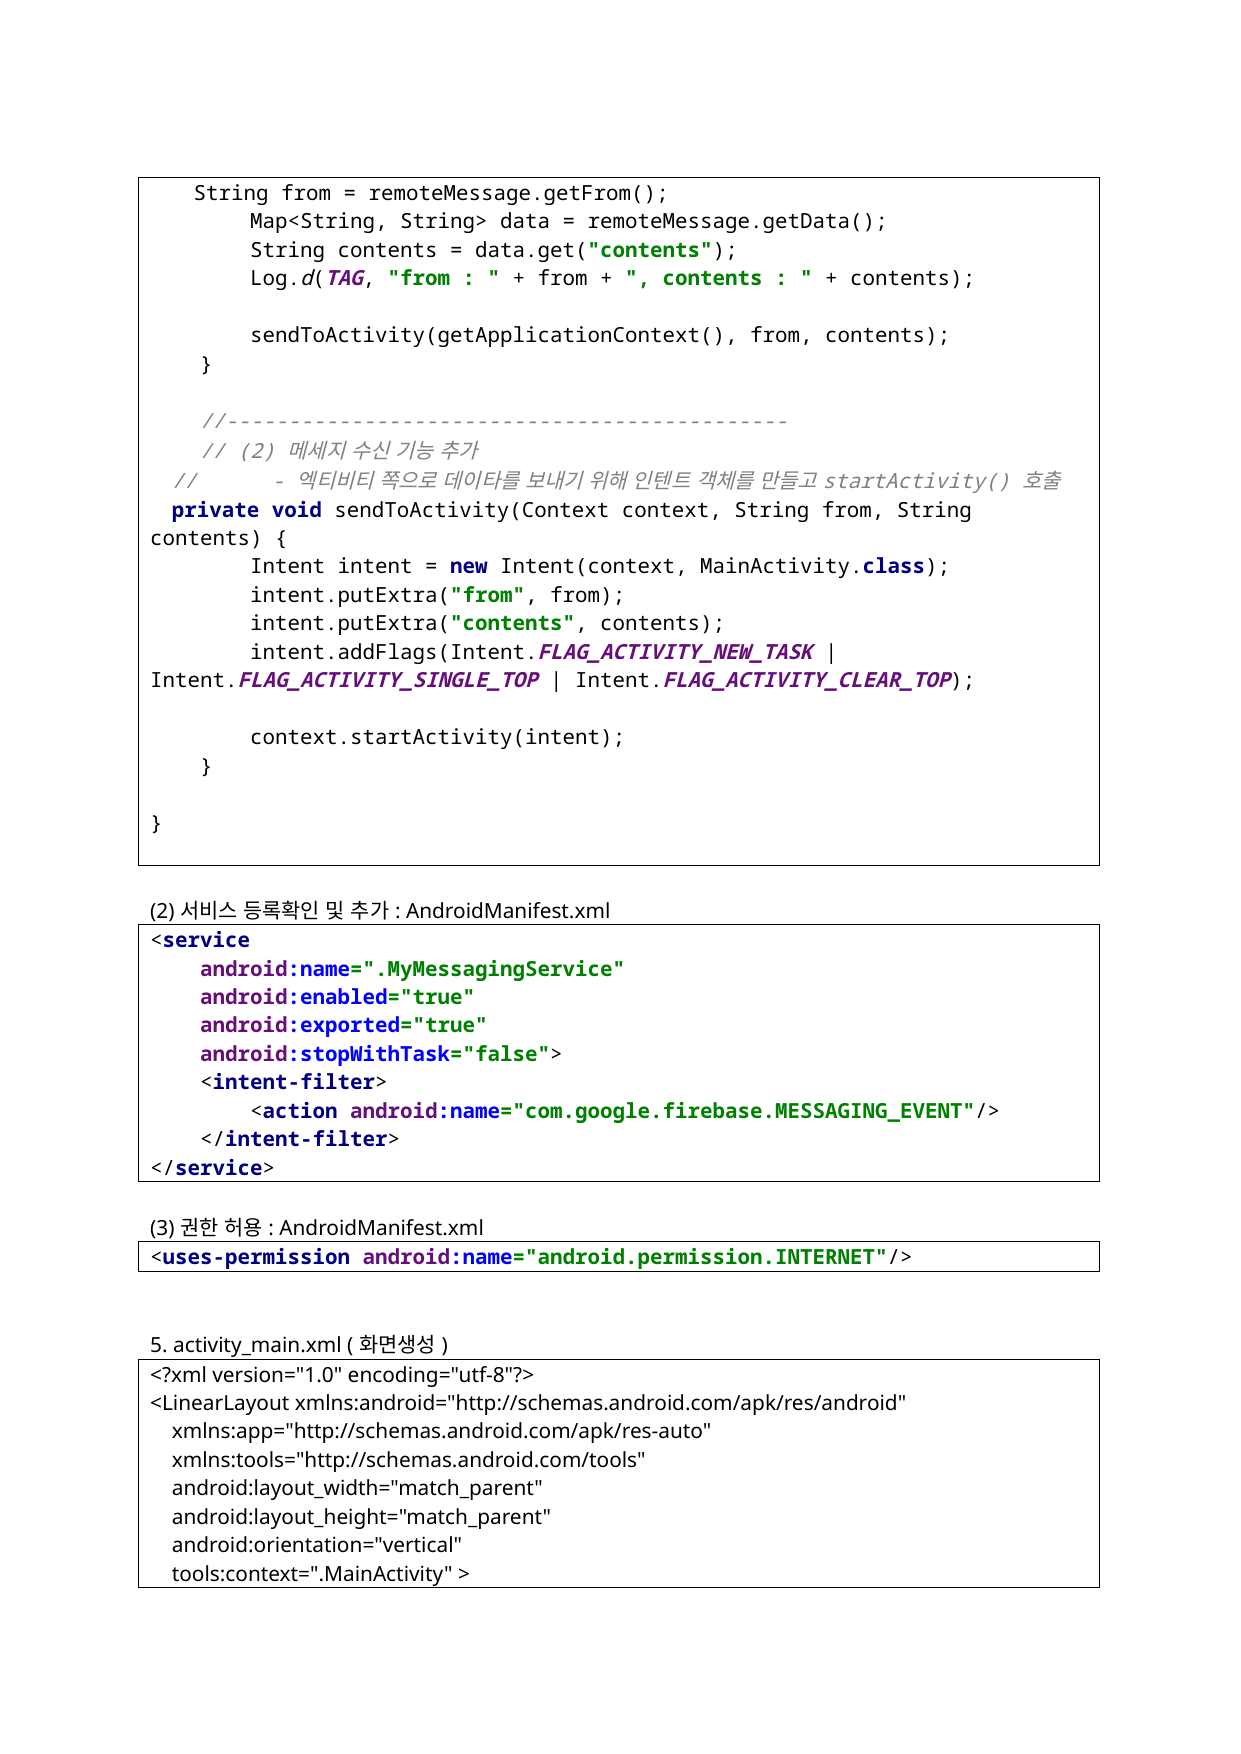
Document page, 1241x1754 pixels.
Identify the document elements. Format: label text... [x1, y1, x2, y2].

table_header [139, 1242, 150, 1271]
text (2) 서비스 등록확인 및 추가 : AndroidManifest.xml [150, 894, 1090, 924]
text 5. activity_main.xml ( 화면생성 ) [150, 1328, 1090, 1359]
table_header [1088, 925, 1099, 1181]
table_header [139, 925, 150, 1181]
text (3) 권한 허용 : AndroidManifest.xml [150, 1211, 1090, 1241]
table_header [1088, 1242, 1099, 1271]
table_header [139, 1360, 1099, 1587]
